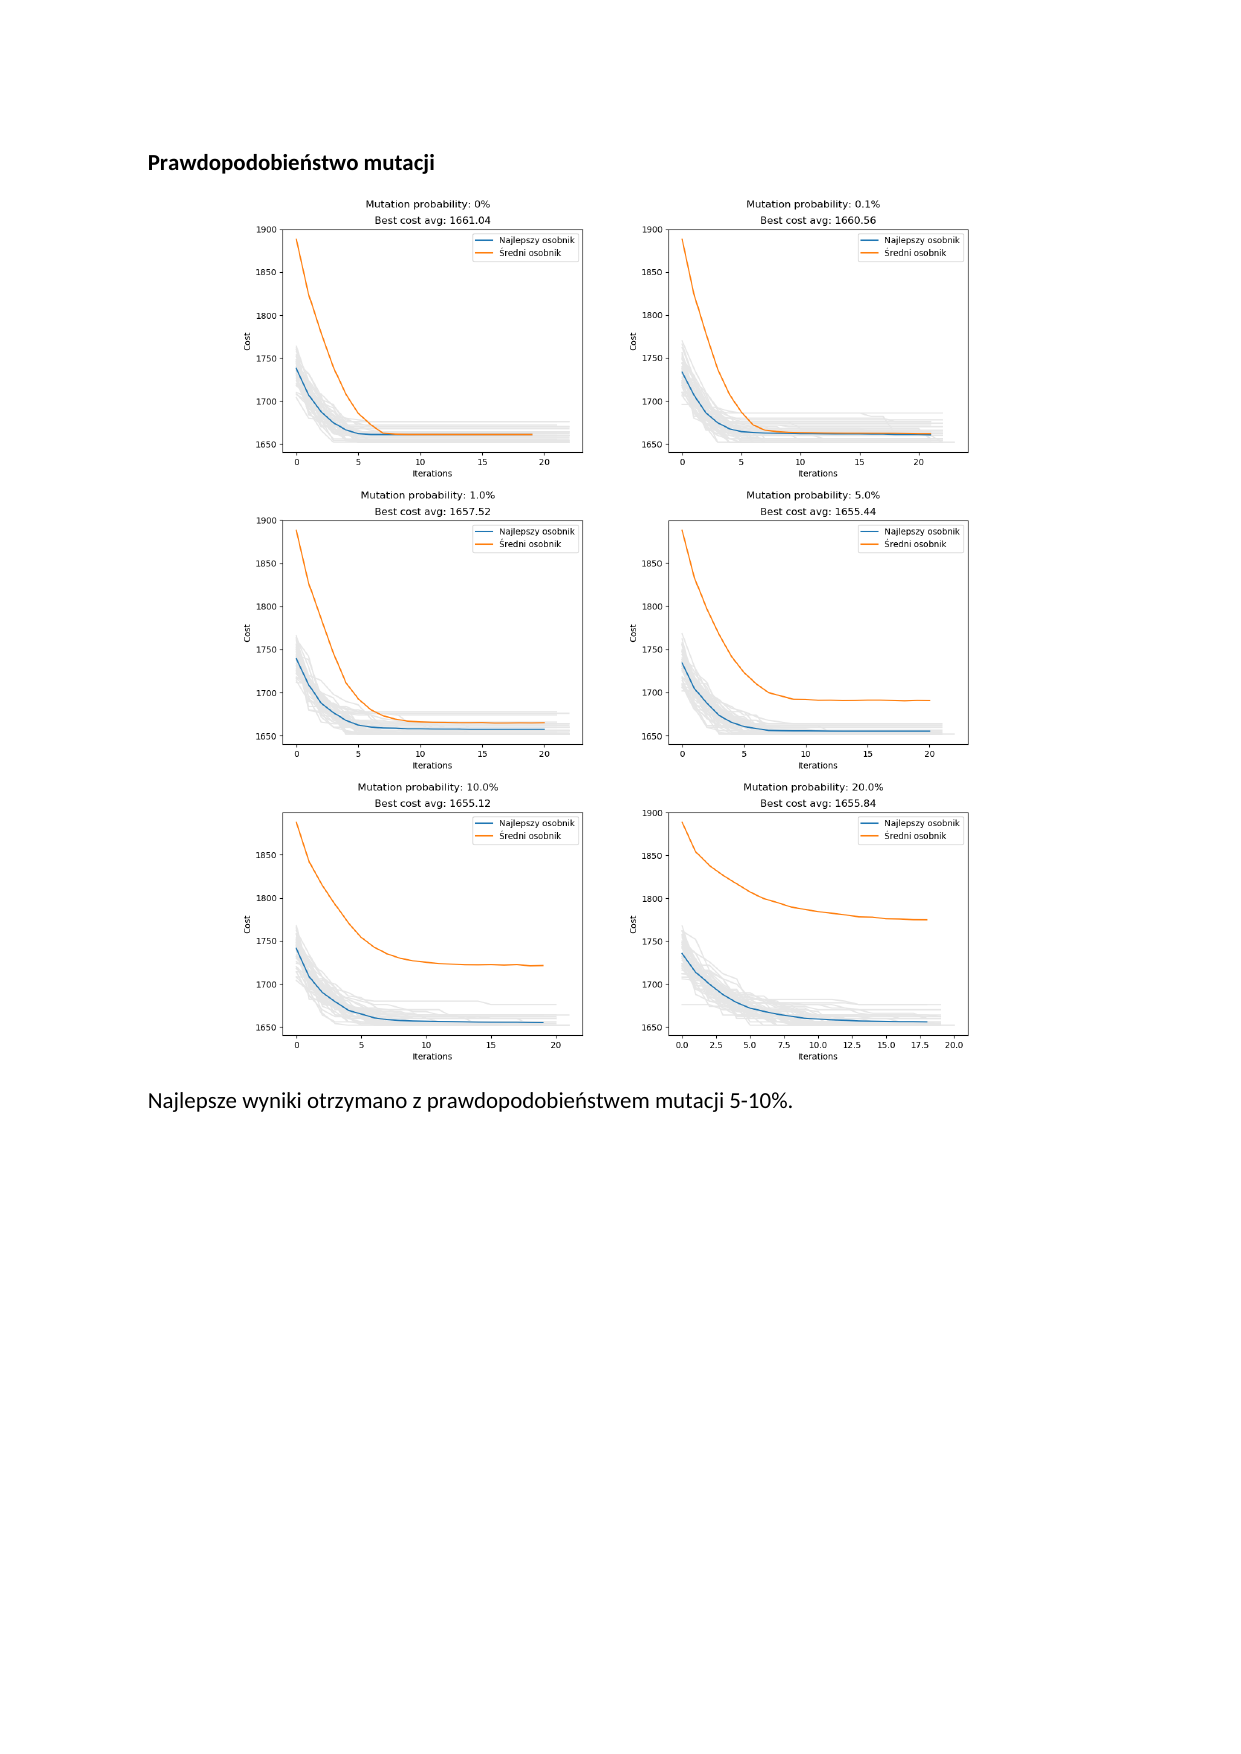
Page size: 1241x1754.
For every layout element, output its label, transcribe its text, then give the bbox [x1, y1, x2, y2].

picture [234, 194, 1006, 484]
picture [234, 486, 1006, 776]
text Prawdopodobieństwo mutacji [148, 148, 1093, 176]
picture [234, 777, 1006, 1067]
text Najlepsze wyniki otrzymano z prawdopodobieństwem mutacji 5-10%. [148, 1086, 1093, 1114]
